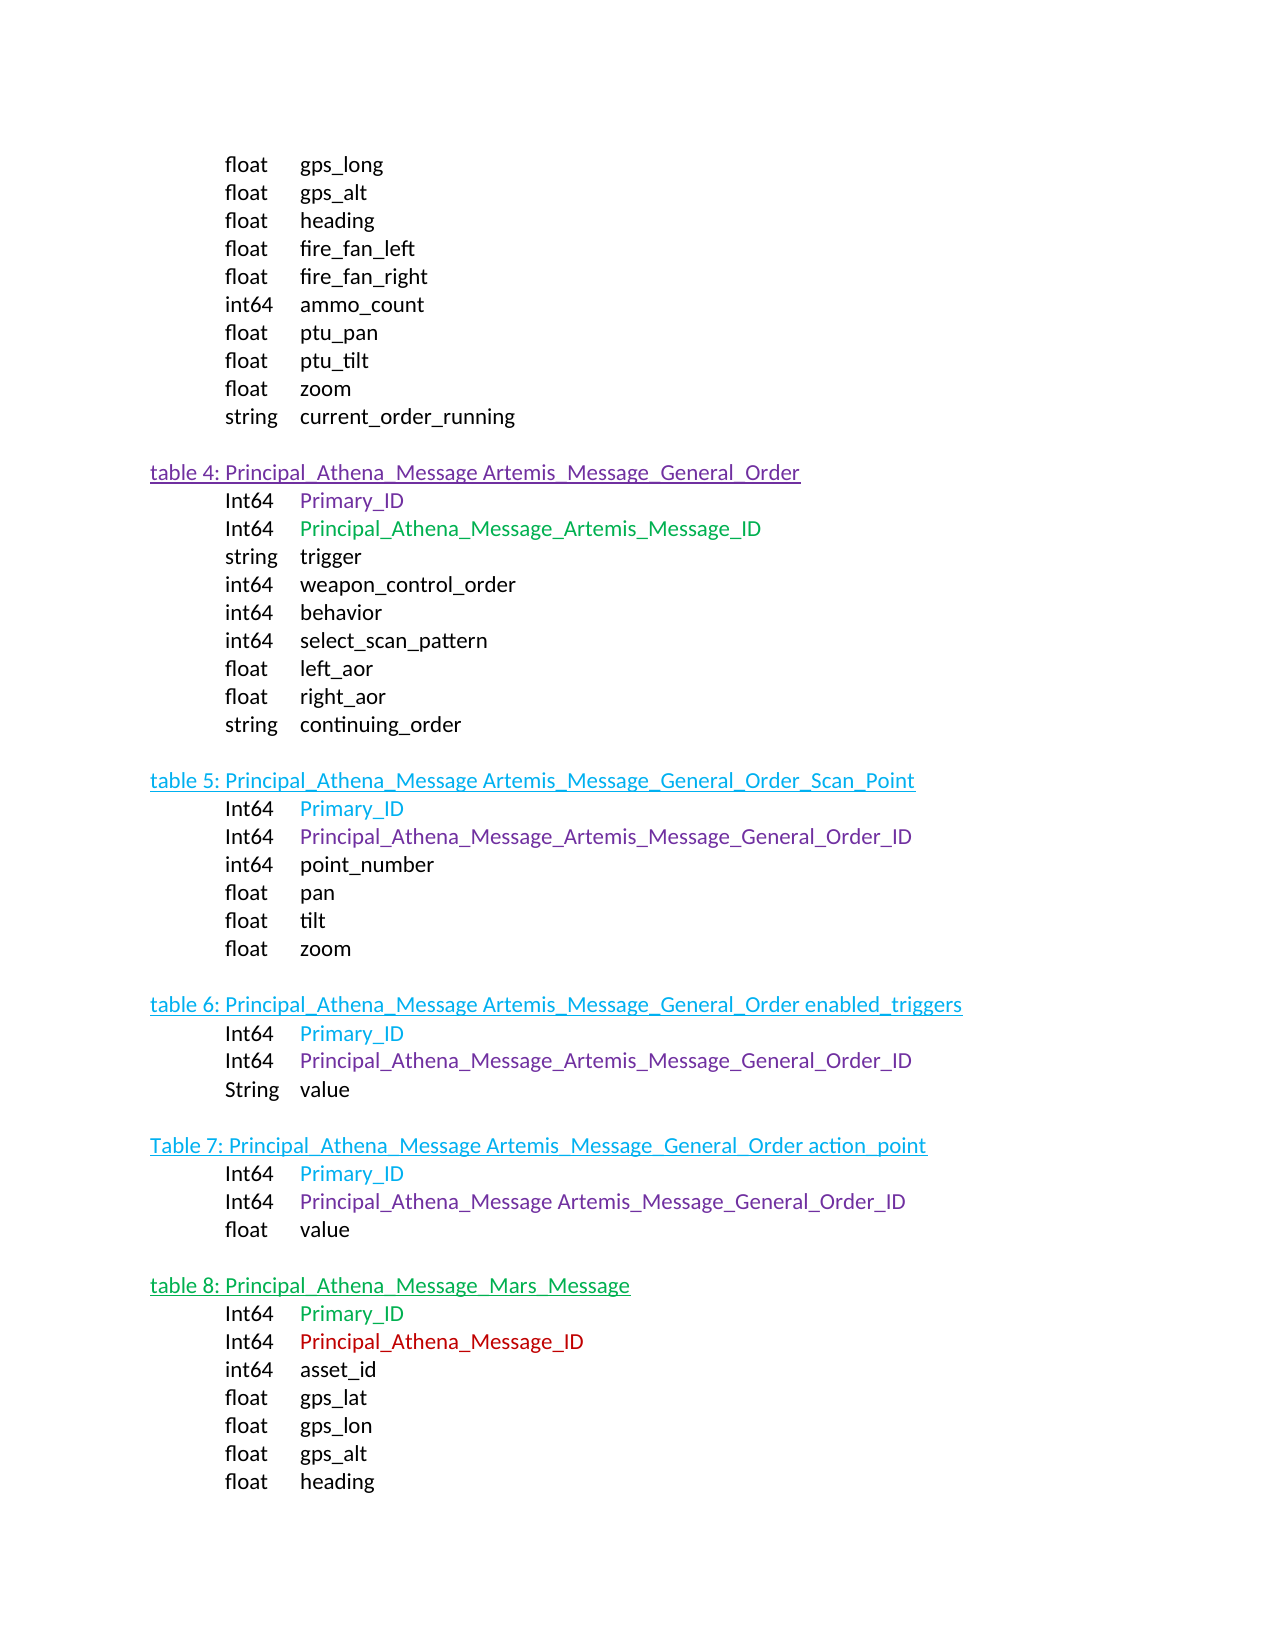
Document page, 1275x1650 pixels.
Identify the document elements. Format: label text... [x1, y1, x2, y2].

text float ptu_tilt [150, 346, 1125, 374]
text Int64 Principal_Athena_Message Artemis_Message_General_Order_ID [225, 1187, 1125, 1215]
text float gps_alt [150, 178, 1125, 206]
text Int64 Primary_ID [225, 486, 1125, 514]
text int64 ammo_count [150, 290, 1125, 318]
text Int64 Primary_ID [225, 794, 1125, 822]
text int64 weapon_control_order [150, 570, 1125, 598]
text Int64 Principal_Athena_Message_ID [225, 1327, 1125, 1355]
text table 5: Principal_Athena_Message Artemis_Message_General_Order_Scan_Point [150, 766, 1125, 794]
text float gps_alt [225, 1439, 1125, 1467]
text float heading [225, 1467, 1125, 1495]
text string trigger [150, 542, 1125, 570]
text Int64 Primary_ID [225, 1299, 1125, 1327]
text float right_aor [150, 682, 1125, 710]
text Int64 Principal_Athena_Message_Artemis_Message_General_Order_ID [225, 1047, 1125, 1075]
text float heading [150, 206, 1125, 234]
text float value [225, 1215, 1125, 1243]
text int64 behavior [150, 598, 1125, 626]
text string current_order_running [150, 402, 1125, 430]
text float gps_lat [225, 1383, 1125, 1411]
text float ptu_pan [150, 318, 1125, 346]
text float gps_long [150, 150, 1125, 178]
text String value [225, 1075, 1125, 1103]
text Int64 Principal_Athena_Message_Artemis_Message_General_Order_ID [225, 822, 1125, 851]
text float zoom [150, 374, 1125, 402]
text Table 7: Principal_Athena_Message Artemis_Message_General_Order action_point [150, 1131, 1125, 1159]
text float fire_fan_left [150, 234, 1125, 262]
text int64 select_scan_pattern [150, 626, 1125, 654]
text float gps_lon [225, 1411, 1125, 1439]
text float tilt [150, 907, 1125, 934]
text int64 asset_id [225, 1355, 1125, 1383]
text table 4: Principal_Athena_Message Artemis_Message_General_Order [150, 458, 1125, 486]
text table 6: Principal_Athena_Message Artemis_Message_General_Order enabled_triggers [150, 991, 1125, 1019]
text Int64 Primary_ID [225, 1159, 1125, 1187]
text string continuing_order [150, 710, 1125, 738]
text float pan [150, 878, 1125, 907]
text Int64 Principal_Athena_Message_Artemis_Message_ID [225, 514, 1125, 542]
text table 8: Principal_Athena_Message_Mars_Message [150, 1271, 1125, 1299]
text int64 point_number [150, 851, 1125, 878]
text Int64 Primary_ID [225, 1019, 1125, 1047]
text float zoom [150, 934, 1125, 963]
text float fire_fan_right [150, 262, 1125, 290]
text float left_aor [150, 654, 1125, 682]
